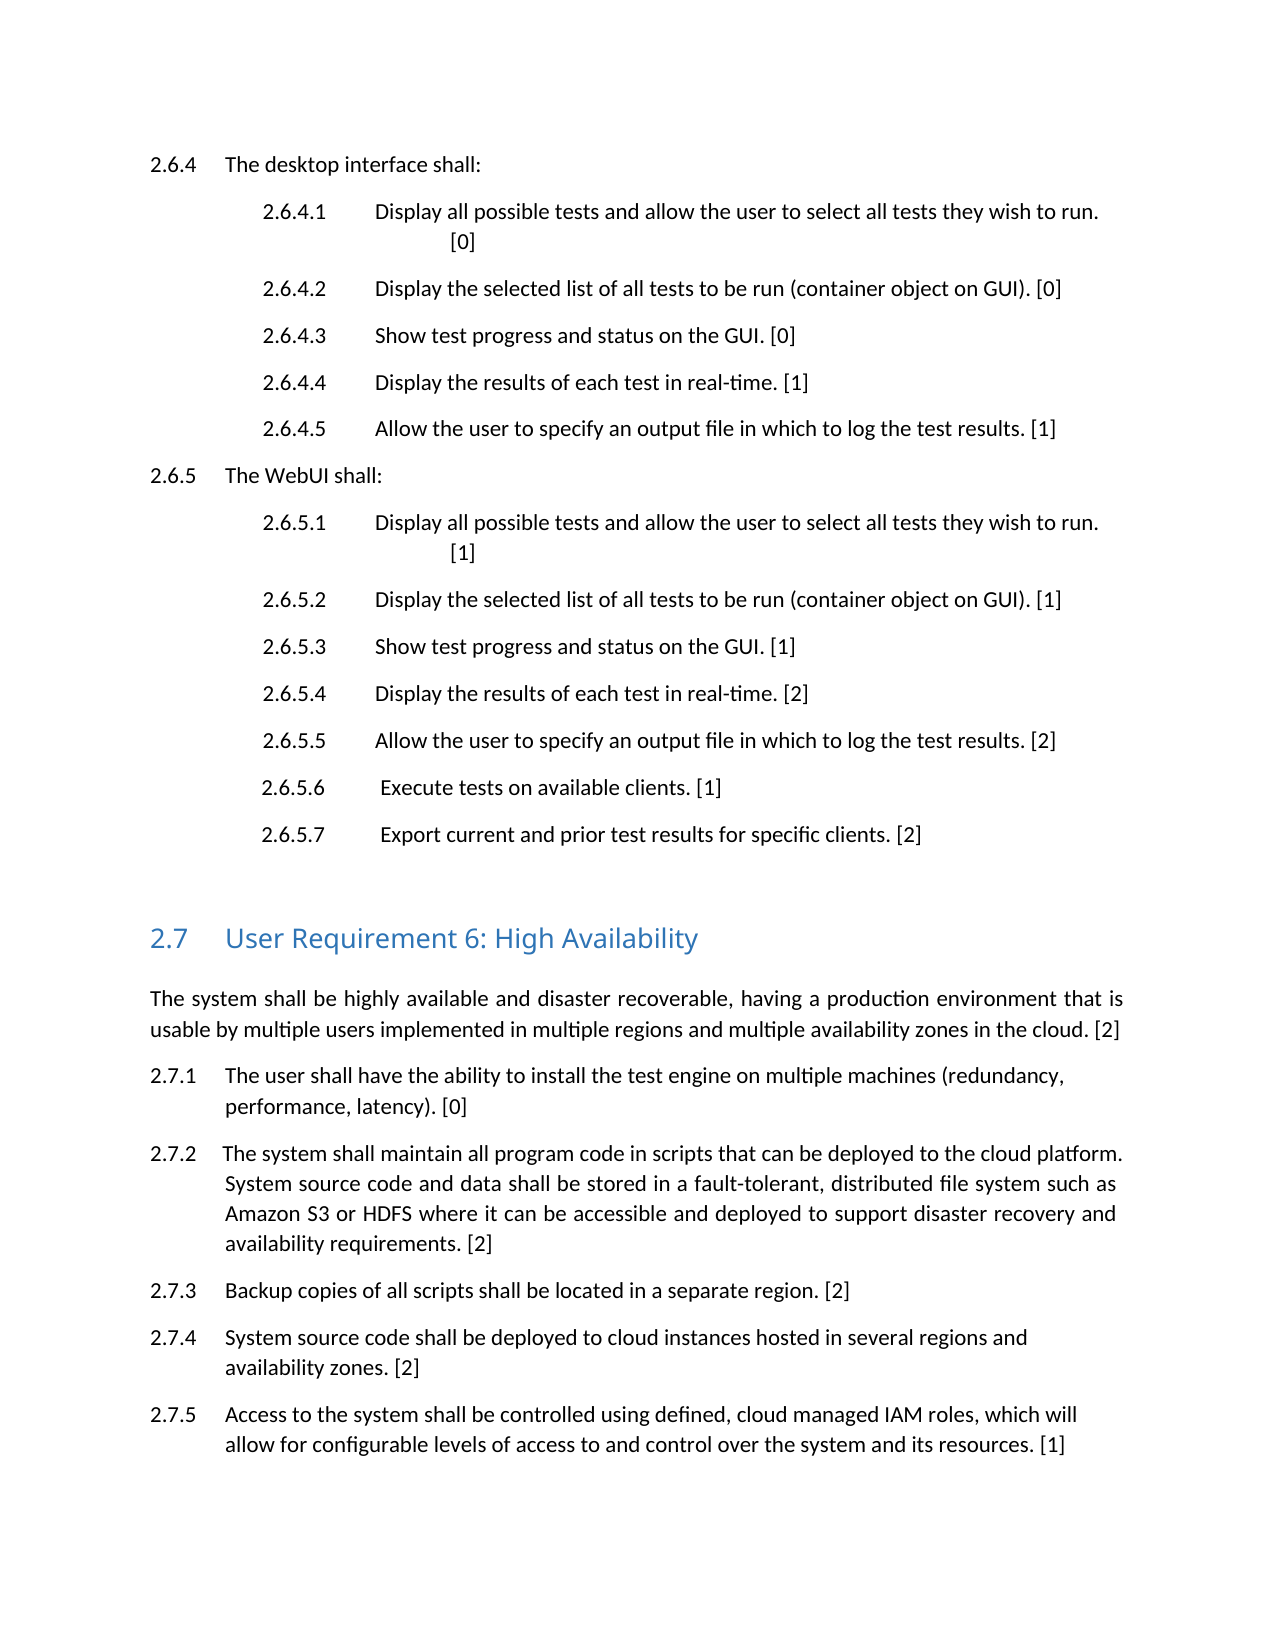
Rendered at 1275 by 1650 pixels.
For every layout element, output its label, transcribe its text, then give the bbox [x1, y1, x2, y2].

text 2.6.5.3 Show test progress and status on the GUI. [1] [262, 632, 1125, 660]
text 2.7.5 Access to the system shall be controlled using defined, cloud managed IAM roles, which will allow for configurable levels of access to and control over the system and its resources. [1] [150, 1400, 1125, 1458]
text 2.7.2 The system shall maintain all program code in scripts that can be deployed to the cloud platform. System source code and data shall be stored in a fault-tolerant, distributed file system such as Amazon S3 or HDFS where it can be accessible and deployed to support disaster recovery and availability requirements. [2] [150, 1139, 1125, 1257]
text 2.6.5.4 Display the results of each test in real-time. [2] [262, 679, 1125, 707]
subtitle 2.7 User Requirement 6: High Availability [150, 920, 1125, 957]
text The system shall be highly available and disaster recoverable, having a production environment that is usable by multiple users implemented in multiple regions and multiple availability zones in the cloud. [2] [150, 984, 1125, 1043]
text 2.6.5.7 Export current and prior test results for specific clients. [2] [150, 820, 1125, 848]
text 2.6.4.2 Display the selected list of all tests to be run (container object on GUI). [0] [262, 274, 1125, 302]
text 2.6.4.3 Show test progress and status on the GUI. [0] [262, 321, 1125, 349]
text 2.6.4.1 Display all possible tests and allow the user to select all tests they wish to run. [0] [262, 197, 1125, 255]
text 2.7.3 Backup copies of all scripts shall be located in a separate region. [2] [150, 1276, 1125, 1304]
text 2.6.4 The desktop interface shall: [150, 150, 1125, 178]
text 2.6.5.6 Execute tests on available clients. [1] [150, 773, 1125, 801]
text 2.7.1 The user shall have the ability to install the test engine on multiple machines (redundancy, performance, latency). [0] [150, 1062, 1125, 1120]
text 2.6.4.5 Allow the user to specify an output file in which to log the test results. [1] [262, 414, 1125, 443]
text 2.6.4.4 Display the results of each test in real-time. [1] [262, 368, 1125, 396]
text 2.6.5 The WebUI shall: [150, 461, 1125, 489]
text 2.7.4 System source code shall be deployed to cloud instances hosted in several regions and availability zones. [2] [150, 1323, 1125, 1381]
text 2.6.5.1 Display all possible tests and allow the user to select all tests they wish to run. [1] [262, 508, 1125, 567]
text 2.6.5.5 Allow the user to specify an output file in which to log the test results. [2] [262, 726, 1125, 754]
text 2.6.5.2 Display the selected list of all tests to be run (container object on GUI). [1] [262, 585, 1125, 613]
